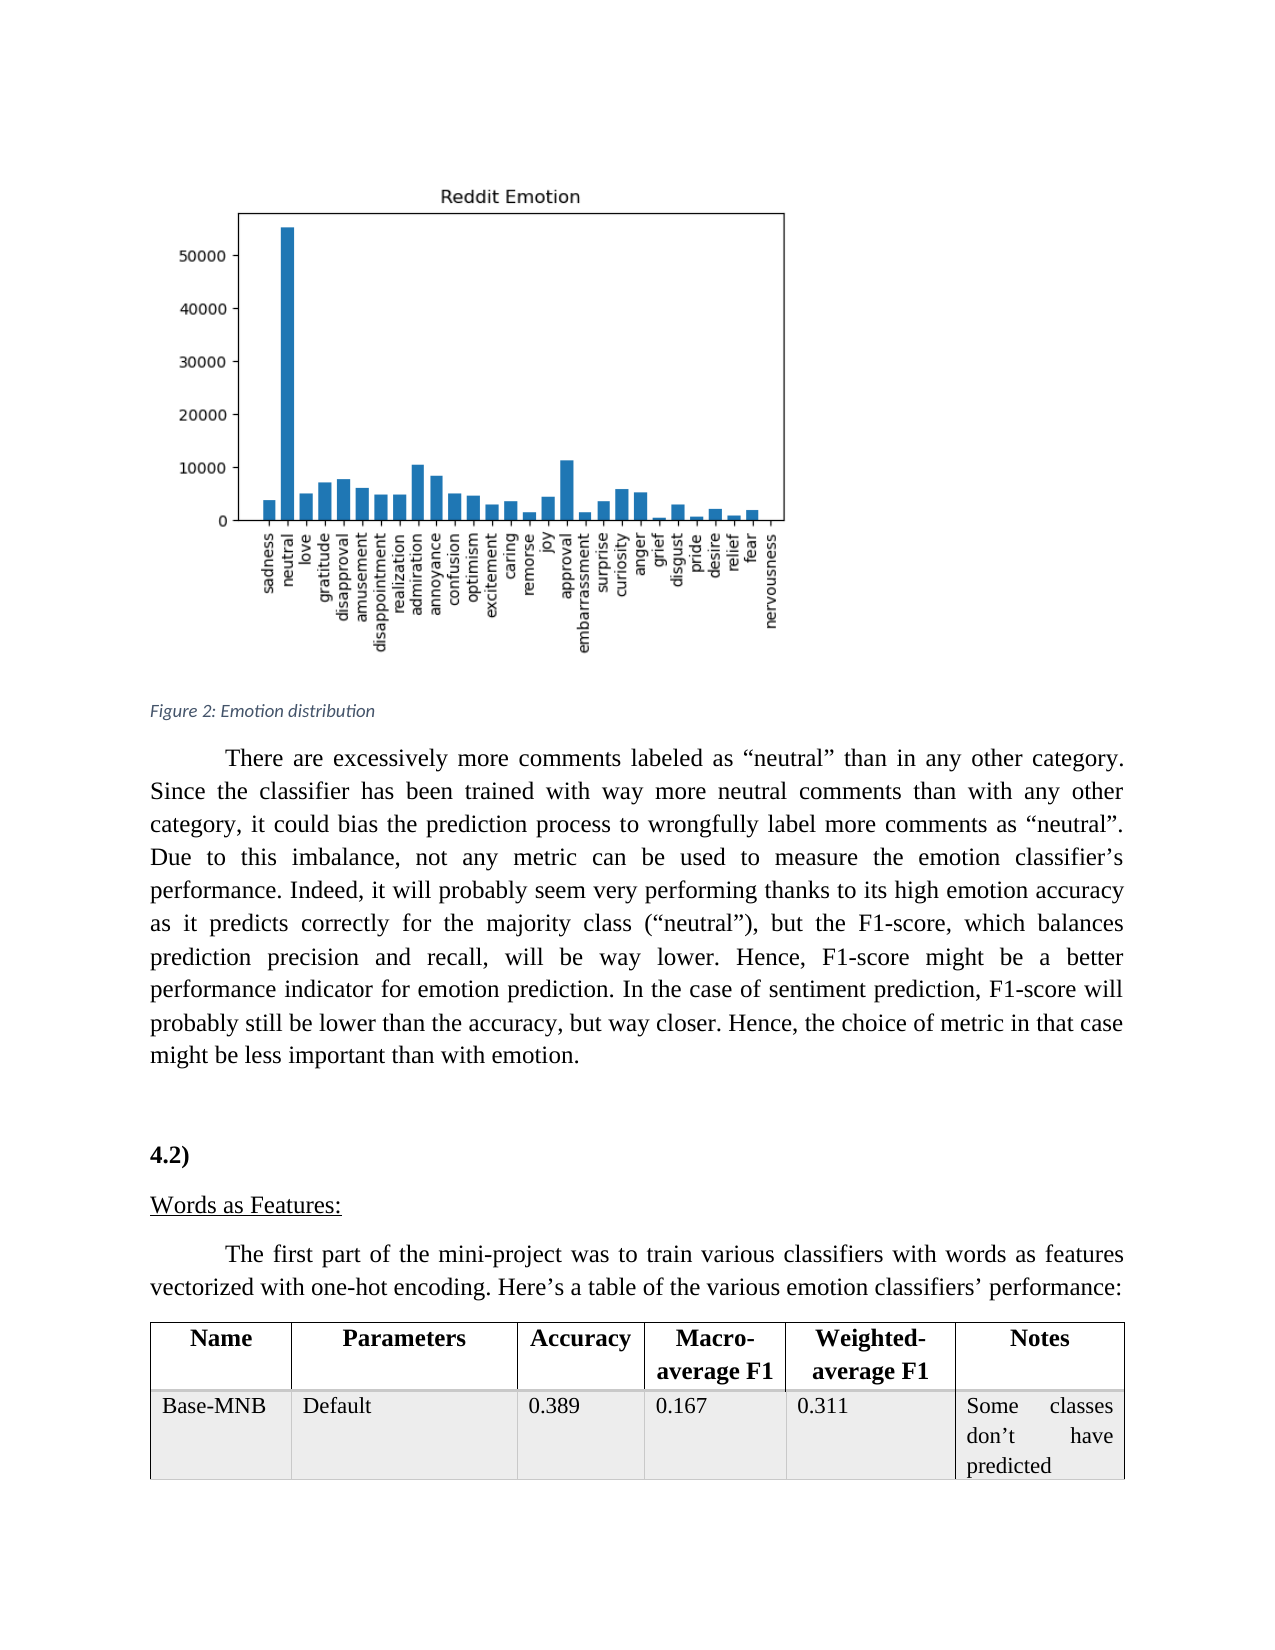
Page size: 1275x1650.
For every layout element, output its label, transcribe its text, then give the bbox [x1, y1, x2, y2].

table_cell Default [292, 1392, 517, 1479]
text The first part of the mini-project was to train various classifiers with words as features vectorized with one-hot encoding. Here’s a table of the various emotion classifiers’ performance: [150, 1239, 1125, 1301]
table_cell 0.311 [787, 1392, 955, 1479]
table_cell Some classes don’t have predicted samples in the classification report. [956, 1392, 1124, 1479]
table_header Name [151, 1323, 291, 1389]
text There are excessively more comments labeled as “neutral” than in any other category. Since the classifier has been trained with way more neutral comments than with any other category, it could bias the prediction process to wrongfully label more comments as “neutral”. Due to this imbalance, not any metric can be used to measure the emotion classifier’s performance. Indeed, it will probably seem very performing thanks to its high emotion accuracy as it predicts correctly for the majority class (“neutral”), but the F1-score, which balances prediction precision and recall, will be way lower. Hence, F1-score might be a better performance indicator for emotion prediction. In the case of sentiment prediction, F1-score will probably still be lower than the accuracy, but way closer. Hence, the choice of metric in that case might be less important than with emotion. [150, 743, 1125, 1069]
picture [150, 150, 854, 679]
text Figure 2: Emotion distribution [150, 700, 1125, 723]
table_header Accuracy [518, 1323, 644, 1389]
table_cell 0.167 [645, 1392, 786, 1479]
table_header Weighted-average F1 [786, 1323, 955, 1389]
table_cell 0.389 [518, 1392, 644, 1479]
table_header Macro-average F1 [645, 1323, 785, 1389]
table_header Parameters [292, 1323, 517, 1389]
table_cell Base-MNB [151, 1392, 291, 1479]
table_header Notes [956, 1323, 1124, 1389]
text 4.2) [150, 1140, 1125, 1169]
text Words as Features: [150, 1190, 1125, 1218]
